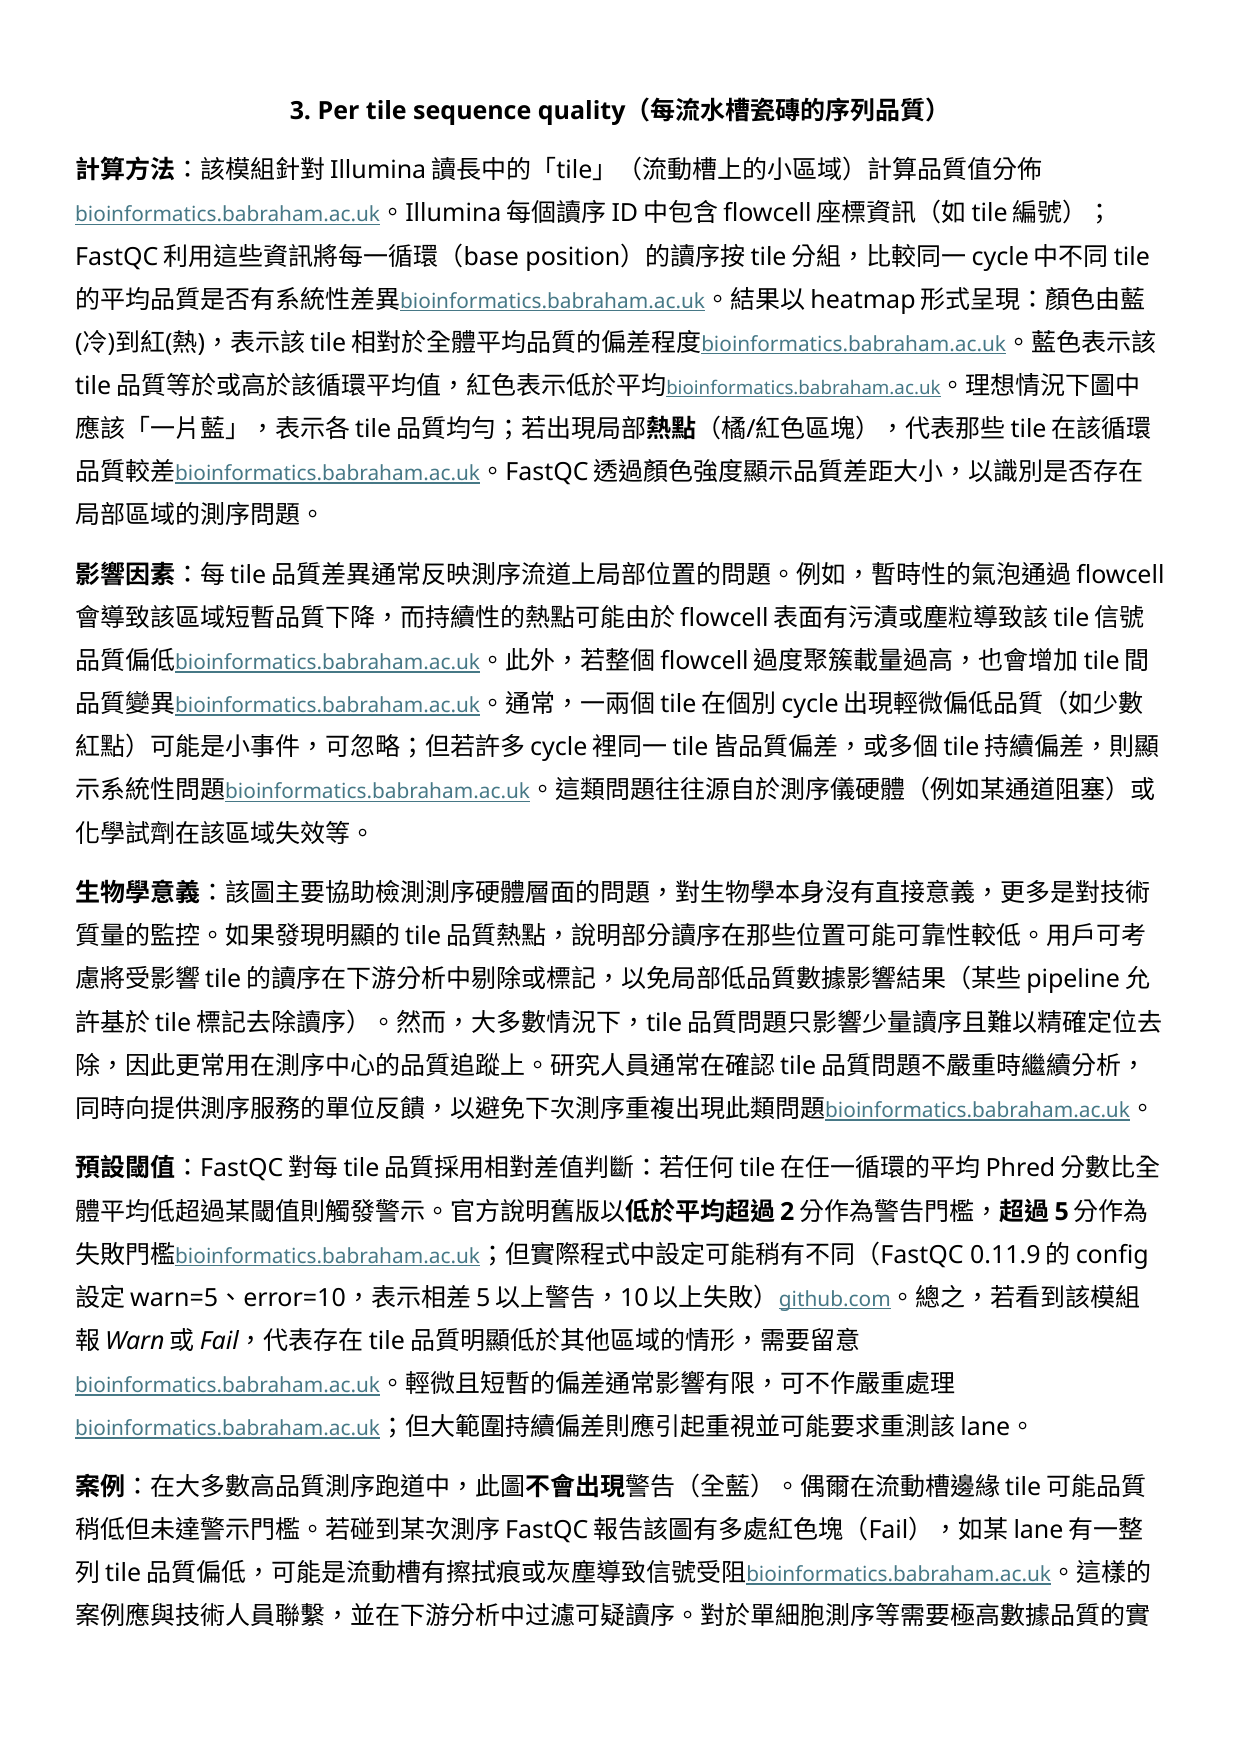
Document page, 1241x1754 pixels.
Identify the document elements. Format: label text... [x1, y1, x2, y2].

text 影響因素：每tile品質差異通常反映測序流道上局部位置的問題。例如，暫時性的氣泡通過flowcell會導致該區域短暫品質下降，而持續性的熱點可能由於flowcell表面有污漬或塵粒導致該tile信號品質偏低​bioinformatics.babraham.ac.uk。此外，若整個flowcell過度聚簇載量過高，也會增加tile間品質變異​bioinformatics.babraham.ac.uk。通常，一兩個tile在個別cycle出現輕微偏低品質（如少數紅點）可能是小事件，可忽略；但若許多cycle裡同一tile皆品質偏差，或多個tile持續偏差，則顯示系統性問題​bioinformatics.babraham.ac.uk。這類問題往往源自於測序儀硬體（例如某通道阻塞）或化學試劑在該區域失效等。 [75, 554, 1165, 850]
text 3. Per tile sequence quality（每流水槽瓷磚的序列品質） [75, 89, 1165, 127]
text 生物學意義：該圖主要協助檢測測序硬體層面的問題，對生物學本身沒有直接意義，更多是對技術質量的監控。如果發現明顯的tile品質熱點，說明部分讀序在那些位置可能可靠性較低。用戶可考慮將受影響tile的讀序在下游分析中剔除或標記，以免局部低品質數據影響結果（某些pipeline允許基於tile標記去除讀序）。然而，大多數情況下，tile品質問題只影響少量讀序且難以精確定位去除，因此更常用在測序中心的品質追蹤上。研究人員通常在確認tile品質問題不嚴重時繼續分析，同時向提供測序服務的單位反饋，以避免下次測序重複出現此類問題​bioinformatics.babraham.ac.uk。 [75, 872, 1165, 1125]
text 預設閾值：FastQC對每tile品質採用相對差值判斷：若任何tile在任一循環的平均Phred分數比全體平均低超過某閾值則觸發警示。官方說明舊版以低於平均超過2分作為警告門檻，超過5分作為失敗門檻​bioinformatics.babraham.ac.uk；但實際程式中設定可能稍有不同（FastQC 0.11.9的config設定warn=5、error=10，表示相差5以上警告，10以上失敗）​github.com。總之，若看到該模組報Warn或Fail，代表存在tile品質明顯低於其他區域的情形，需要留意​bioinformatics.babraham.ac.uk。輕微且短暫的偏差通常影響有限，可不作嚴重處理​bioinformatics.babraham.ac.uk；但大範圍持續偏差則應引起重視並可能要求重測該lane。 [75, 1147, 1165, 1443]
